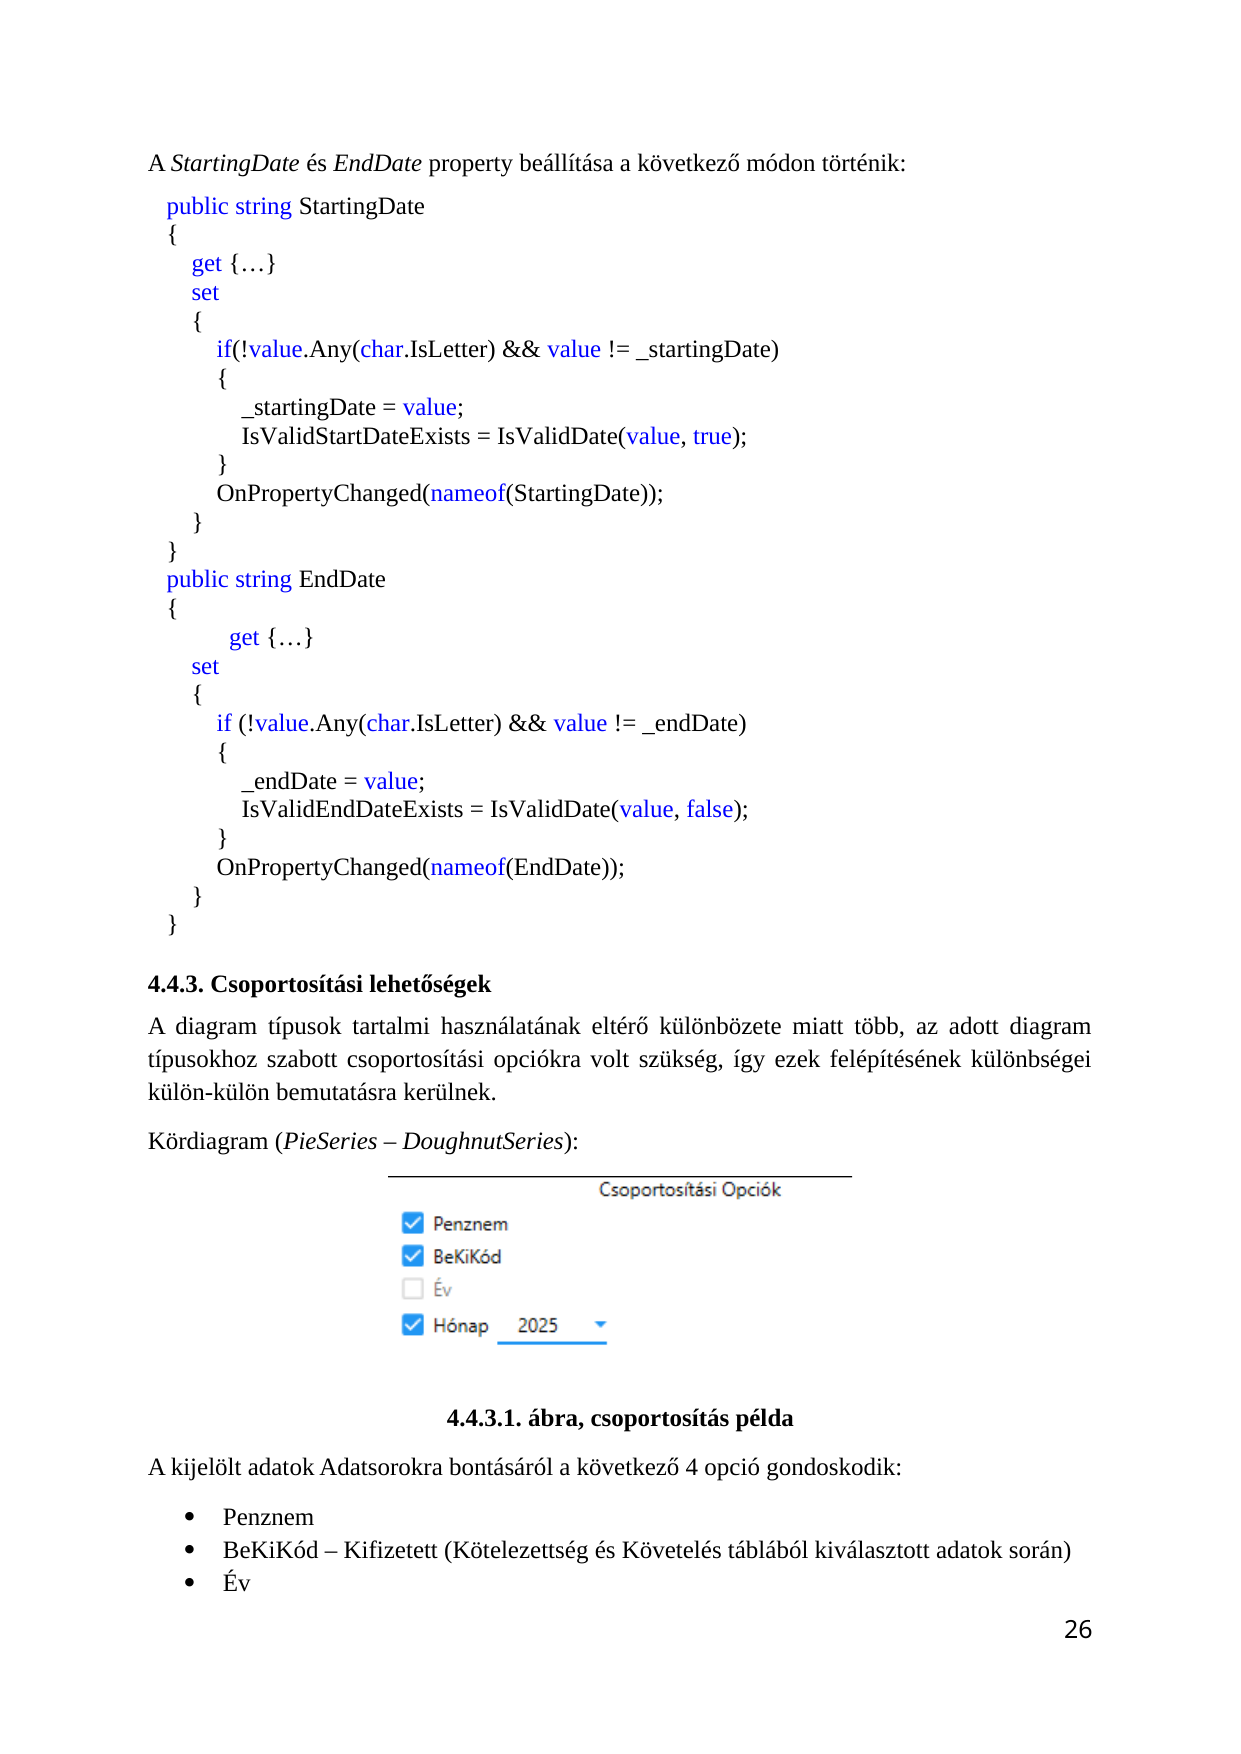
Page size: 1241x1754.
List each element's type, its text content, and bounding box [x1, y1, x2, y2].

text set [148, 277, 1092, 306]
text } [148, 449, 1092, 478]
list Penznem [185, 1502, 1092, 1531]
text IsValidEndDateExists = IsValidDate(value, false); [148, 794, 1092, 823]
subtitle 4.4.3. Csoportosítási lehetőségek [148, 969, 1092, 998]
text A StartingDate és EndDate property beállítása a következő módon történik: [148, 148, 1092, 176]
text A kijelölt adatok Adatsorokra bontásáról a következő 4 opció gondoskodik: [148, 1452, 1092, 1481]
text { [148, 219, 1092, 248]
text IsValidStartDateExists = IsValidDate(value, true); [148, 421, 1092, 449]
text get {…} [148, 248, 1092, 277]
text get {…} [148, 622, 1092, 651]
list Év [185, 1568, 1092, 1597]
text _endDate = value; [148, 766, 1092, 794]
text A diagram típusok tartalmi használatának eltérő különbözete miatt több, az adott diagram típusokhoz szabott csoportosítási opciókra volt szükség, így ezek felépítésének különbségei külön-külön bemutatásra kerülnek. [148, 1011, 1092, 1106]
text { [148, 679, 1092, 708]
text } [148, 507, 1092, 536]
text } [148, 881, 1092, 909]
text { [148, 593, 1092, 622]
text public string EndDate [148, 564, 1092, 593]
text if(!value.Any(char.IsLetter) && value != _startingDate) [148, 334, 1092, 363]
text set [148, 651, 1092, 679]
text } [148, 536, 1092, 564]
text { [148, 363, 1092, 392]
text OnPropertyChanged(nameof(EndDate)); [148, 852, 1092, 881]
text Kördiagram (PieSeries – DoughnutSeries): [148, 1126, 1092, 1155]
text } [148, 909, 1092, 938]
text 4.4.3.1. ábra, csoportosítás példa [148, 1403, 1092, 1431]
text { [148, 737, 1092, 766]
text { [148, 306, 1092, 334]
text if (!value.Any(char.IsLetter) && value != _endDate) [148, 708, 1092, 737]
text } [148, 823, 1092, 852]
text OnPropertyChanged(nameof(StartingDate)); [148, 478, 1092, 507]
text public string StartingDate [148, 191, 1092, 219]
picture [388, 1176, 853, 1381]
list BeKiKód – Kifizetett (Kötelezettség és Követelés táblából kiválasztott adatok során) [185, 1535, 1092, 1564]
text _startingDate = value; [148, 392, 1092, 421]
